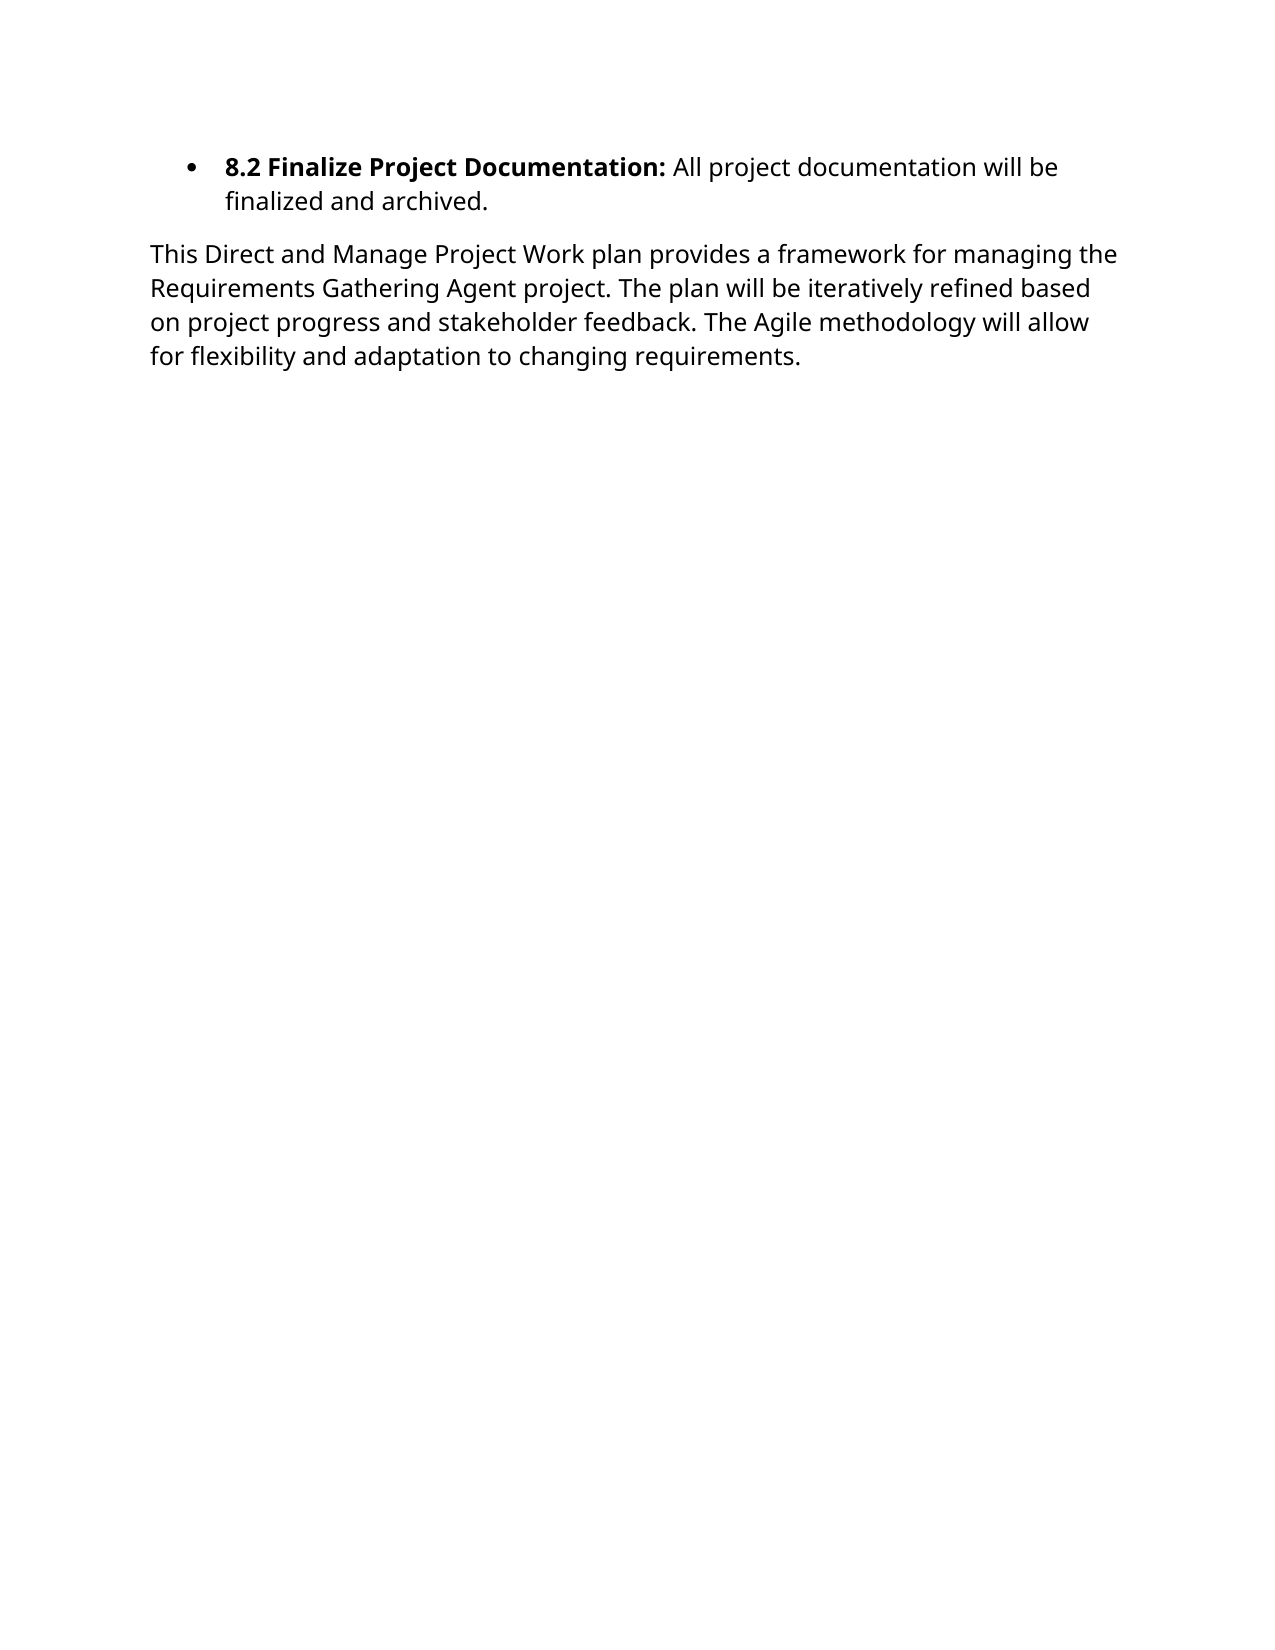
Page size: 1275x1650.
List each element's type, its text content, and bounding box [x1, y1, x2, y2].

text This Direct and Manage Project Work plan provides a framework for managing the Requirements Gathering Agent project. The plan will be iteratively refined based on project progress and stakeholder feedback. The Agile methodology will allow for flexibility and adaptation to changing requirements. [150, 237, 1125, 373]
list 8.2 Finalize Project Documentation: All project documentation will be finalized and archived. [187, 150, 1125, 218]
